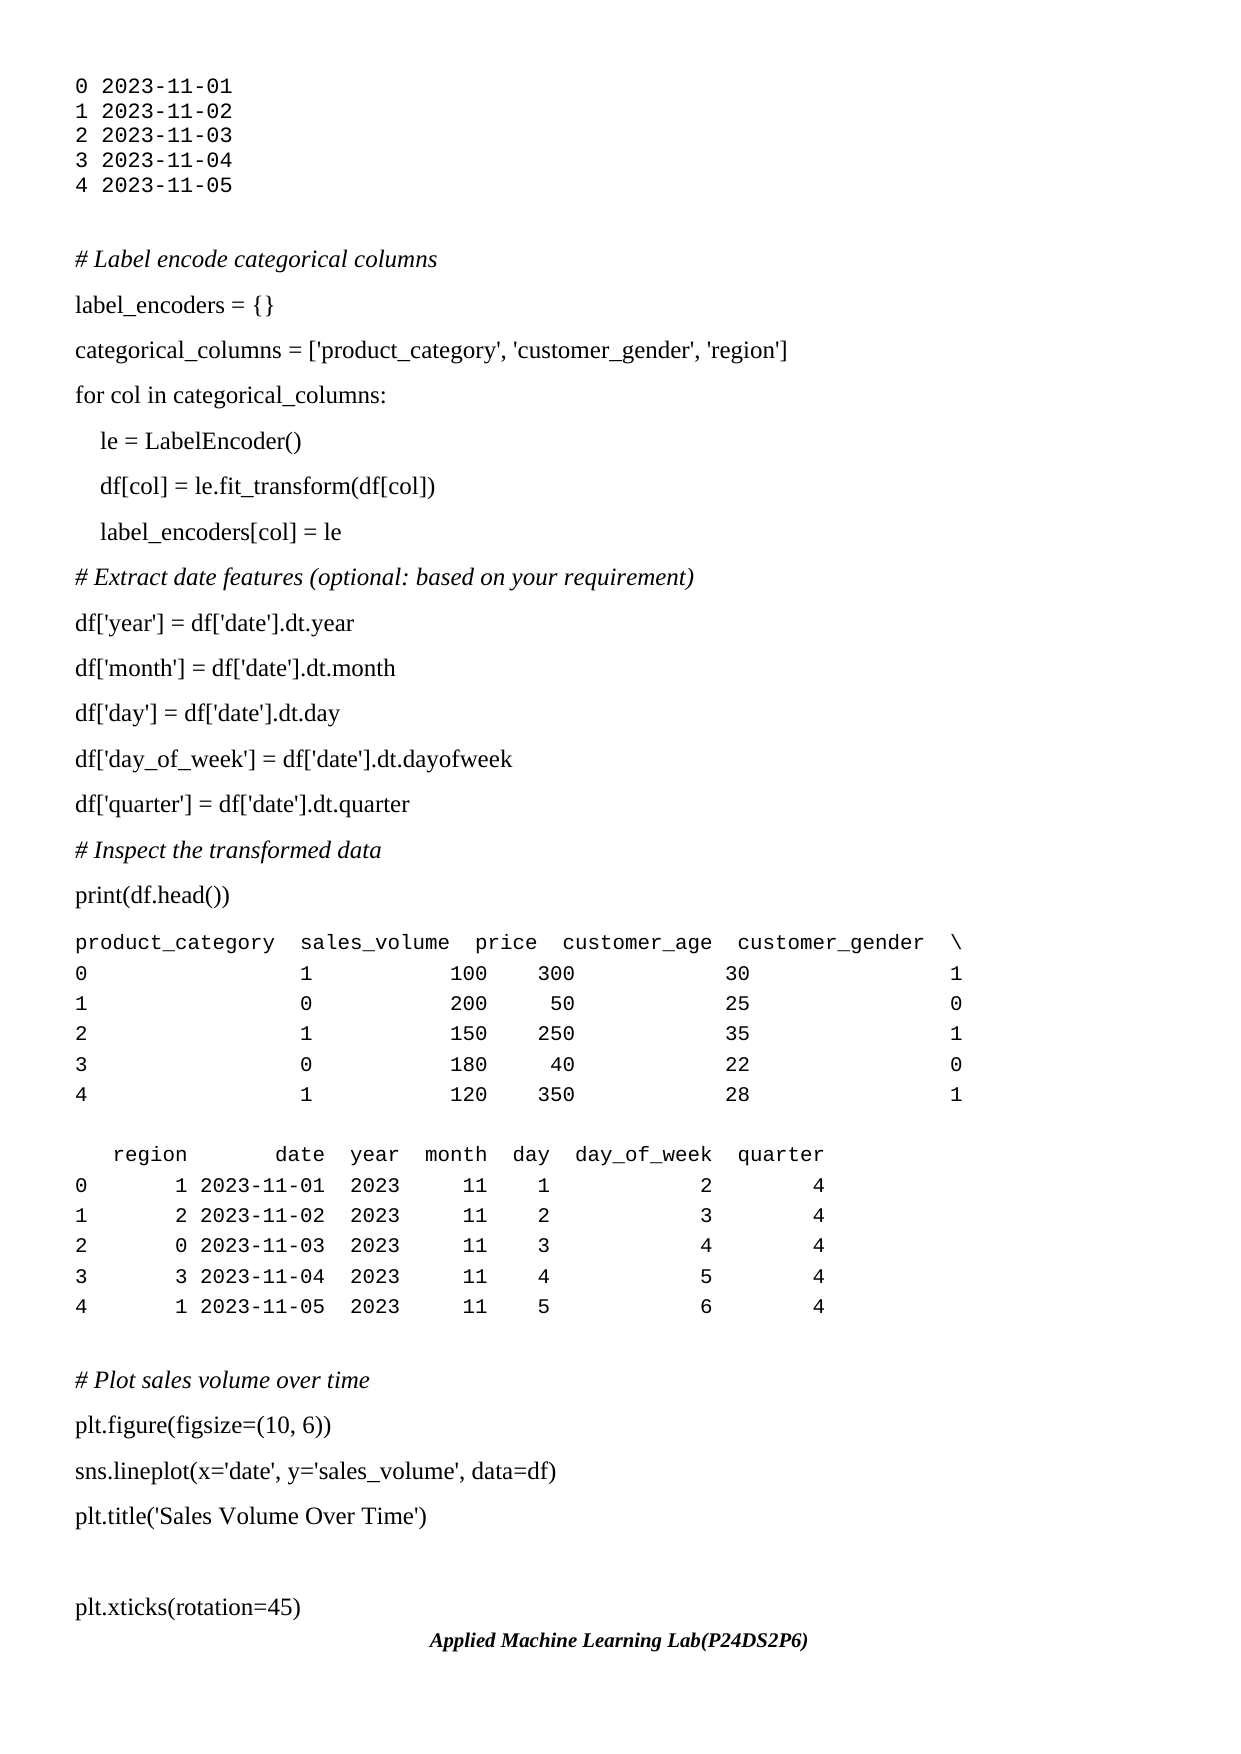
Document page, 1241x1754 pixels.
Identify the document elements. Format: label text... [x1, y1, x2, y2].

text df['day_of_week'] = df['date'].dt.dayofweek [75, 744, 1165, 773]
text df['day'] = df['date'].dt.day [75, 698, 1165, 727]
text product_category sales_volume price customer_age customer_gender \ [75, 926, 1165, 956]
text 1 0 200 50 25 0 [75, 986, 1165, 1017]
text 2 2023-11-03 [75, 124, 1165, 149]
text region date year month day day_of_week quarter [75, 1138, 1165, 1168]
text for col in categorical_columns: [75, 381, 1165, 409]
text # Plot sales volume over time [75, 1365, 1165, 1394]
text df[col] = le.fit_transform(df[col]) [75, 471, 1165, 500]
text 0 2023-11-01 [75, 75, 1165, 100]
text 3 3 2023-11-04 2023 11 4 5 4 [75, 1259, 1165, 1289]
text 0 1 100 300 30 1 [75, 956, 1165, 986]
text 1 2 2023-11-02 2023 11 2 3 4 [75, 1198, 1165, 1229]
text label_encoders = {} [75, 290, 1165, 318]
text 3 0 180 40 22 0 [75, 1047, 1165, 1077]
text # Extract date features (optional: based on your requirement) [75, 562, 1165, 591]
text df['year'] = df['date'].dt.year [75, 608, 1165, 636]
text 2 0 2023-11-03 2023 11 3 4 4 [75, 1229, 1165, 1259]
text 3 2023-11-04 [75, 149, 1165, 174]
text # Label encode categorical columns [75, 244, 1165, 273]
text plt.title('Sales Volume Over Time') [75, 1501, 1165, 1530]
text 4 1 2023-11-05 2023 11 5 6 4 [75, 1289, 1165, 1320]
text df['month'] = df['date'].dt.month [75, 653, 1165, 682]
text le = LabelEncoder() [75, 426, 1165, 455]
text sns.lineplot(x='date', y='sales_volume', data=df) [75, 1456, 1165, 1485]
text plt.figure(figsize=(10, 6)) [75, 1411, 1165, 1439]
text print(df.head()) [75, 880, 1165, 909]
text 2 1 150 250 35 1 [75, 1017, 1165, 1047]
text 4 2023-11-05 [75, 174, 1165, 199]
text 1 2023-11-02 [75, 100, 1165, 124]
text 0 1 2023-11-01 2023 11 1 2 4 [75, 1168, 1165, 1198]
text # Inspect the transformed data [75, 835, 1165, 863]
text 4 1 120 350 28 1 [75, 1077, 1165, 1107]
text plt.xticks(rotation=45) [75, 1592, 1165, 1621]
text df['quarter'] = df['date'].dt.quarter [75, 789, 1165, 818]
text label_encoders[col] = le [75, 517, 1165, 546]
text categorical_columns = ['product_category', 'customer_gender', 'region'] [75, 335, 1165, 364]
